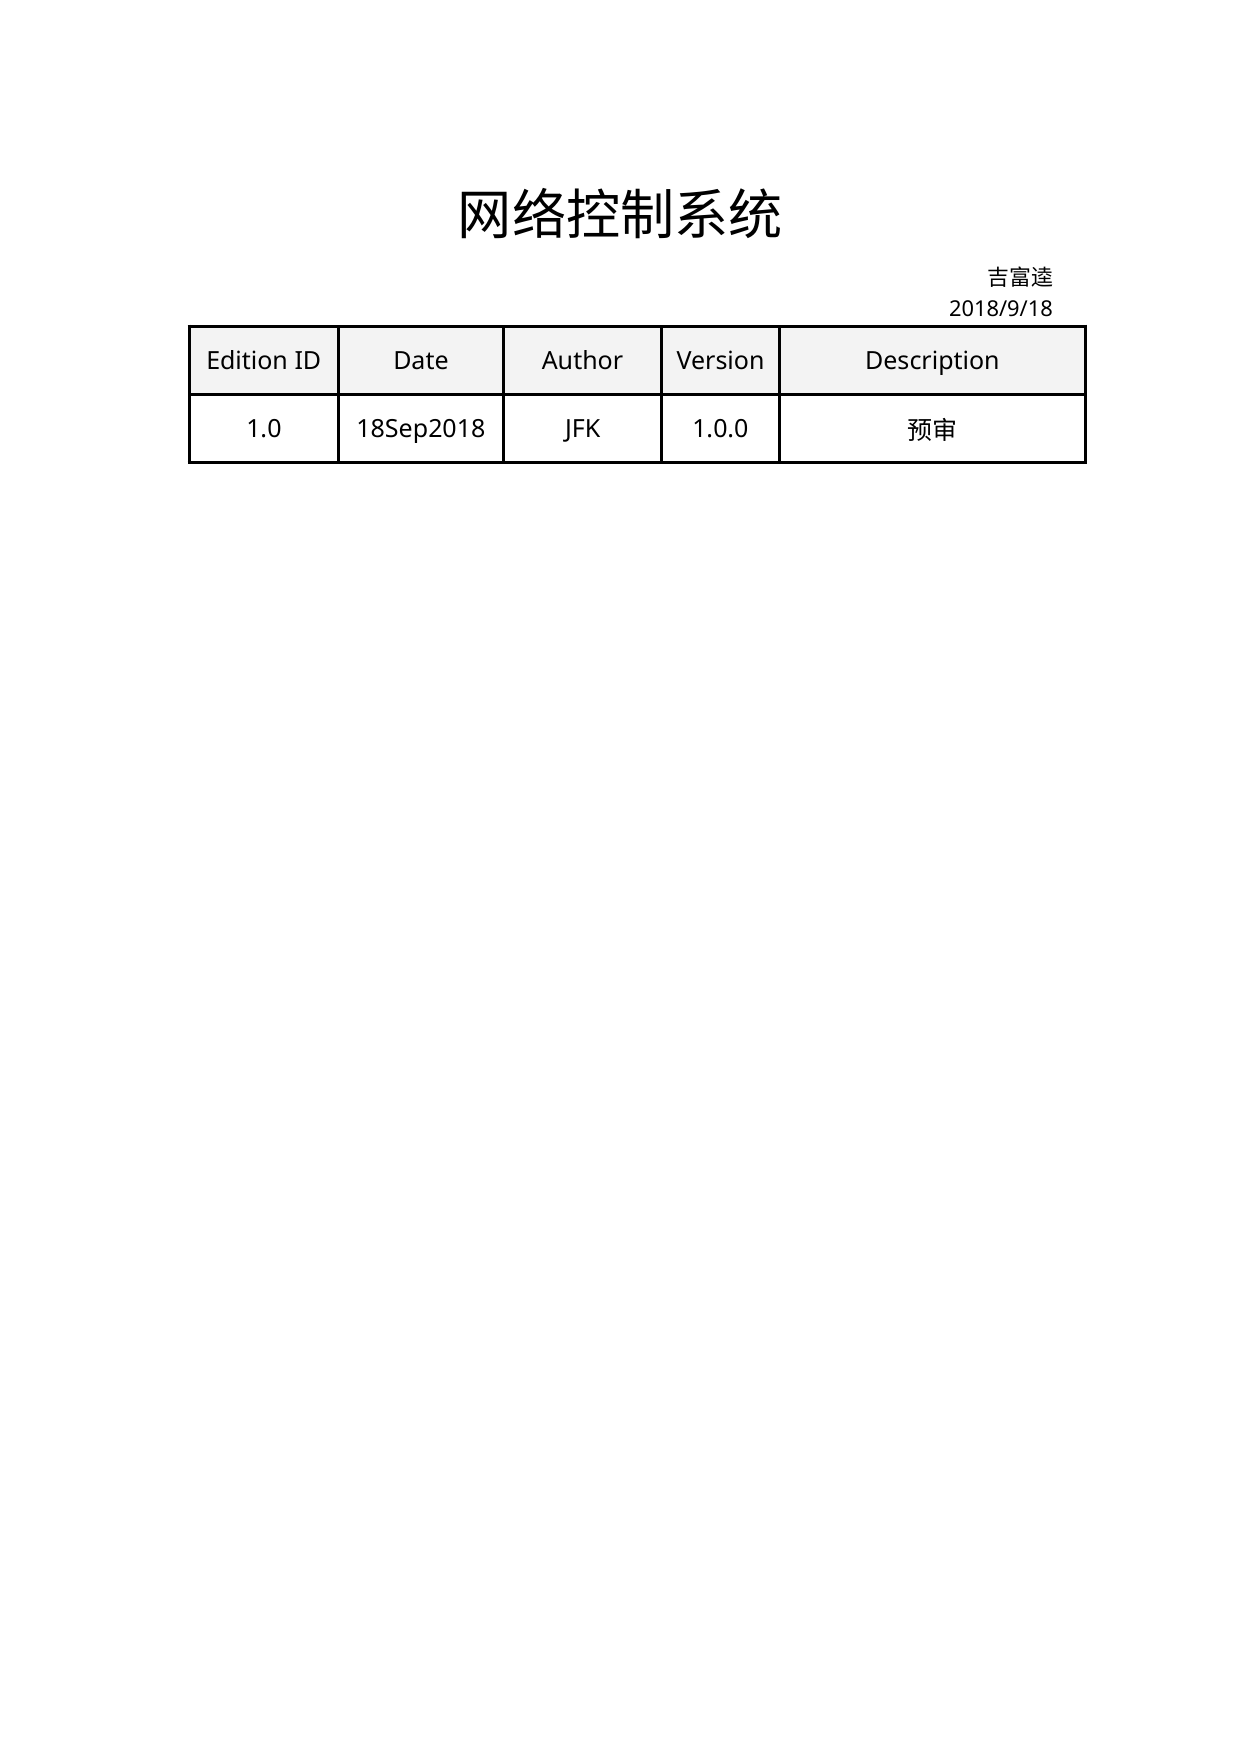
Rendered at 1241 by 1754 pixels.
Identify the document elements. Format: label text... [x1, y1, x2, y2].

table_header Description [781, 328, 1084, 393]
text 吉富逵 [187, 259, 1053, 292]
text 网络控制系统 [187, 162, 1053, 259]
table_cell 1.0.0 [663, 396, 778, 461]
table_header Edition ID [191, 328, 337, 393]
table_cell 预审 [781, 396, 1084, 461]
text 2018/9/18 [187, 292, 1053, 324]
table_header Author [505, 328, 660, 393]
table_cell 18Sep2018 [340, 396, 502, 461]
table_header Date [340, 328, 502, 393]
table_header Version [663, 328, 778, 393]
table_cell JFK [505, 396, 660, 461]
table_cell 1.0 [191, 396, 337, 461]
